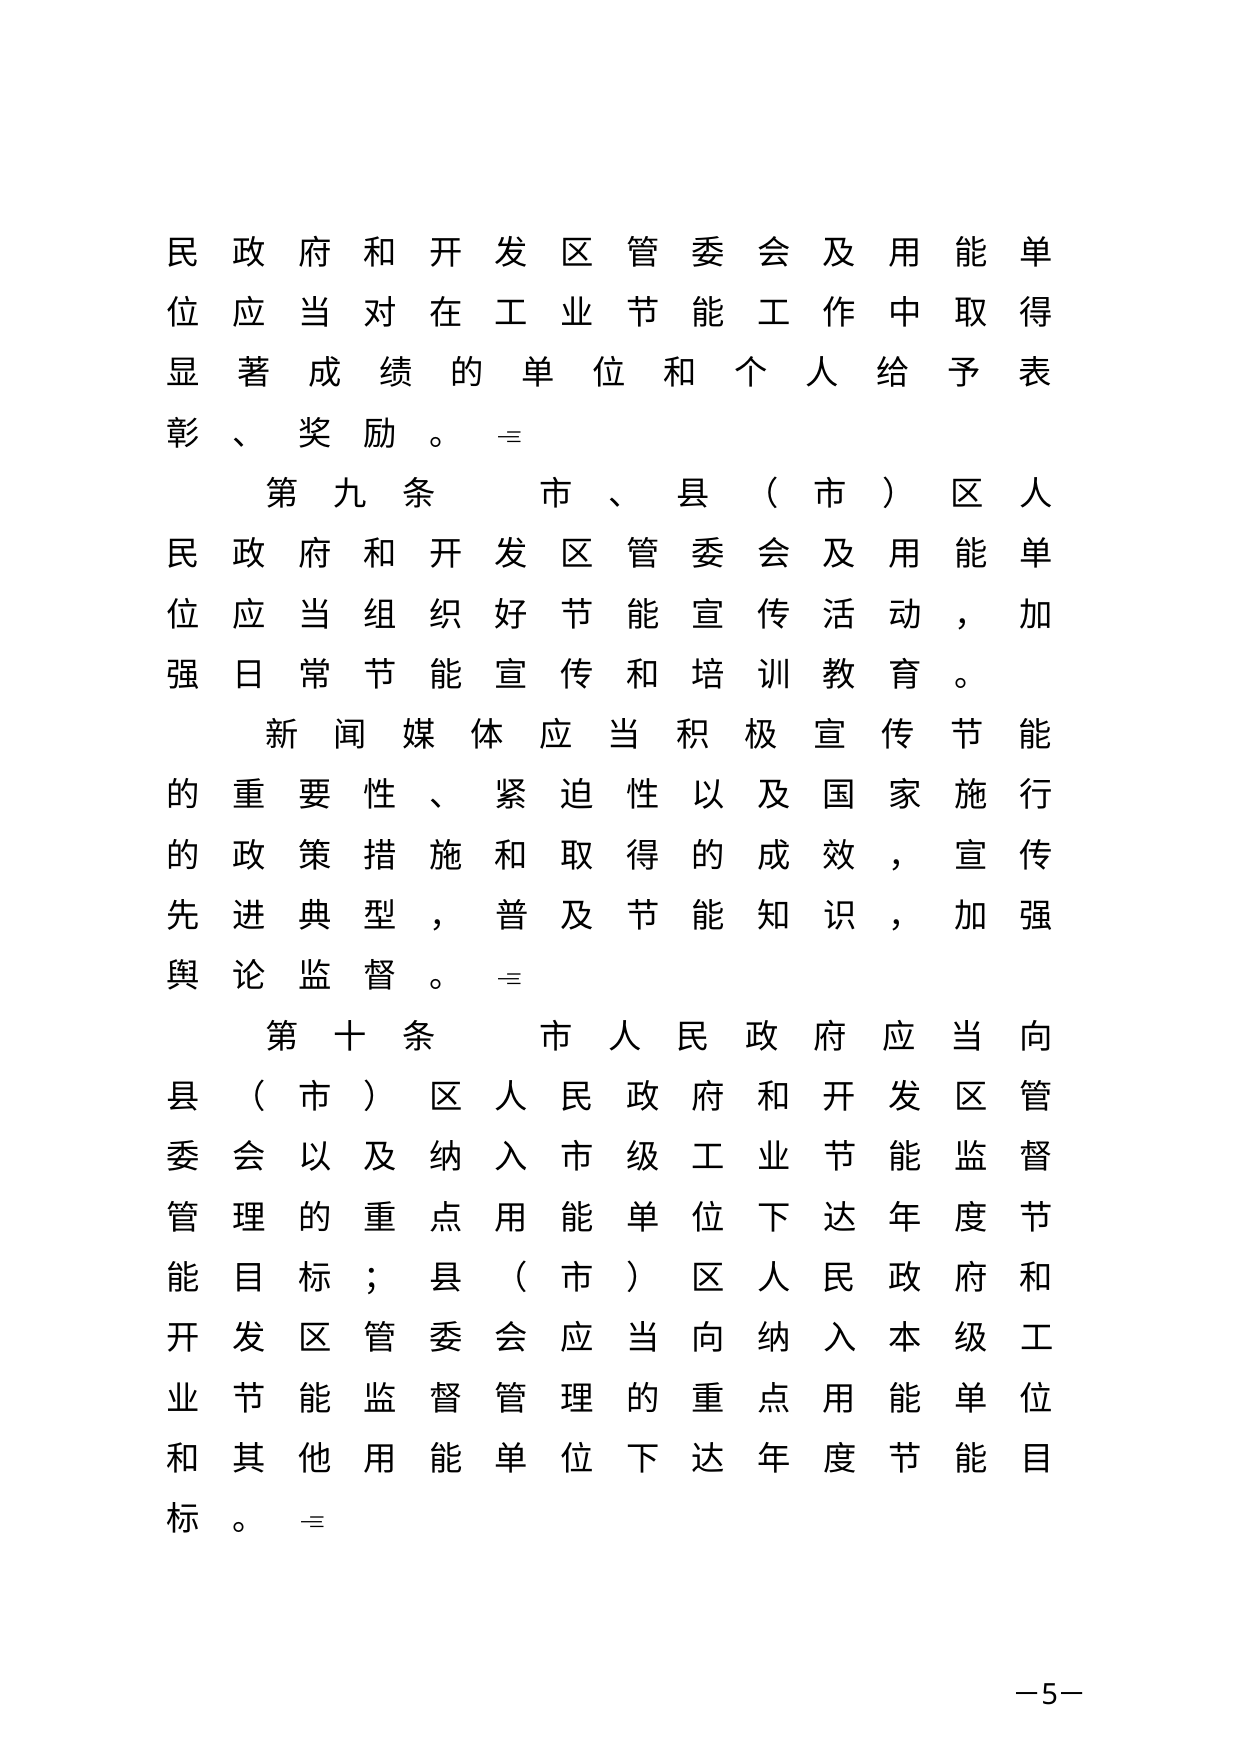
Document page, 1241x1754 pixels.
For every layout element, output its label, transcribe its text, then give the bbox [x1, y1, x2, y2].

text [167, 219, 1085, 461]
text 新闻媒体应当积极宣传节能的重要性、紧迫性以及国家施行的政策措施和取得的成效，宣传先进典型，普及节能知识，加强舆论监督。 [167, 702, 1085, 1003]
text 第十条 市人民政府应当向县（市）区人民政府和开发区管委会以及纳入市级工业节能监督管理的重点用能单位下达年度节能目标；县（市）区人民政府和开发区管委会应当向纳入本级工业节能监督管理的重点用能单位和其他用能单位下达年度节能目标。 [167, 1003, 1085, 1546]
text 第九条 市、县（市）区人民政府和开发区管委会及用能单位应当组织好节能宣传活动，加强日常节能宣传和培训教育。 [167, 461, 1085, 702]
